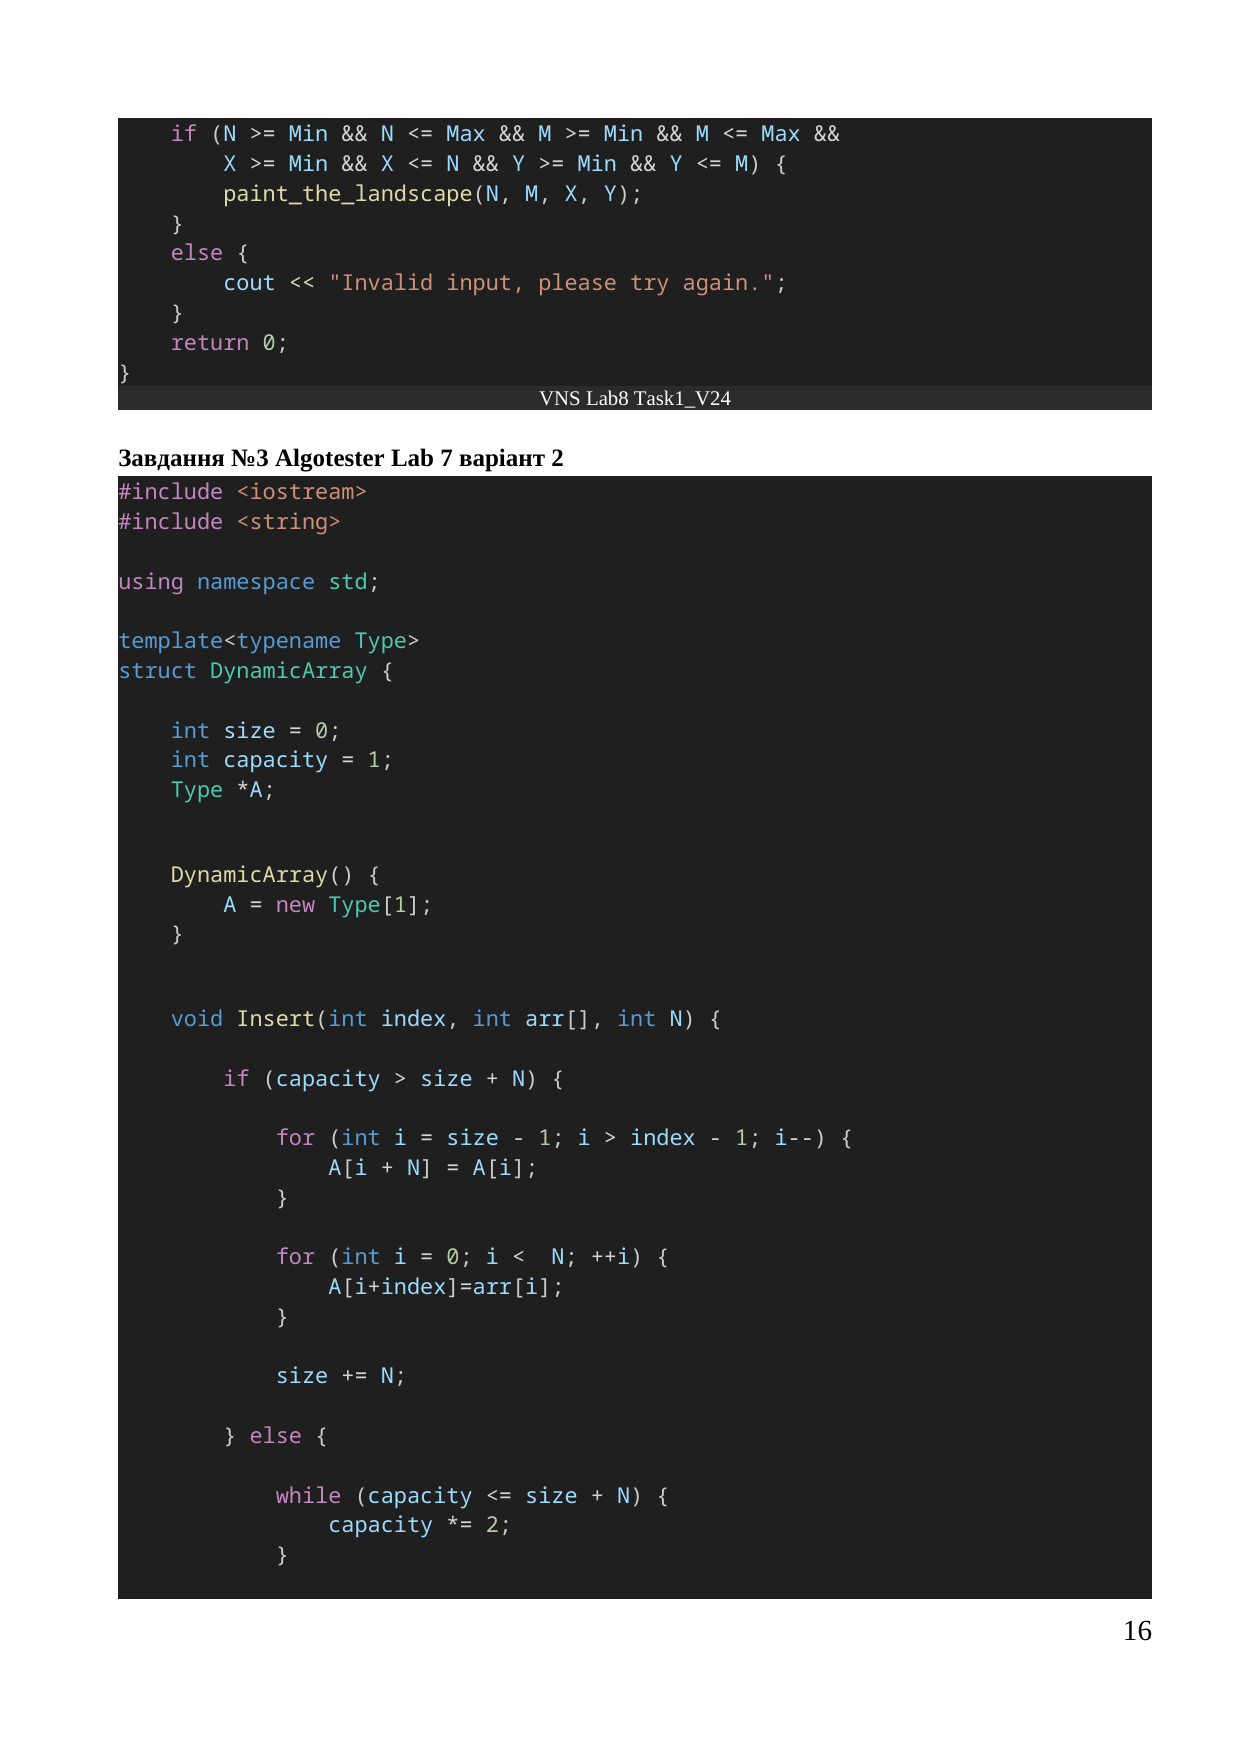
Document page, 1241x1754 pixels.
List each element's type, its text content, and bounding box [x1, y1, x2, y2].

text } [118, 207, 1152, 237]
text } [118, 356, 1152, 386]
text int size = 0; [118, 715, 1152, 744]
text A[i+index]=arr[i]; [118, 1271, 1152, 1301]
text #include <iostream> [118, 476, 1152, 506]
text Type *A; [118, 774, 1152, 804]
text capacity *= 2; [118, 1509, 1152, 1539]
text paint_the_landscape(N, M, X, Y); [118, 178, 1152, 207]
text if (capacity > size + N) { [118, 1063, 1152, 1092]
text A = new Type[1]; [118, 889, 1152, 918]
text } [118, 1182, 1152, 1212]
text } else { [118, 1420, 1152, 1450]
text if (N >= Min && N <= Max && M >= Min && M <= Max && [118, 118, 1152, 148]
text struct DynamicArray { [118, 655, 1152, 685]
text using namespace std; [118, 566, 1152, 596]
text Завдання №3 Algotester Lab 7 варіант 2 [118, 443, 1152, 472]
text size += N; [118, 1361, 1152, 1390]
text for (int i = 0; i < N; ++i) { [118, 1241, 1152, 1271]
text } [118, 918, 1152, 948]
text int capacity = 1; [118, 744, 1152, 774]
text } [118, 1539, 1152, 1569]
text for (int i = size - 1; i > index - 1; i--) { [118, 1122, 1152, 1152]
text else { [118, 237, 1152, 267]
text return 0; [118, 327, 1152, 356]
text cout << "Invalid input, please try again."; [118, 267, 1152, 297]
text template<typename Type> [118, 625, 1152, 655]
text } [118, 1301, 1152, 1331]
text DynamicArray() { [118, 859, 1152, 889]
text A[i + N] = A[i]; [118, 1152, 1152, 1182]
text void Insert(int index, int arr[], int N) { [118, 1003, 1152, 1033]
text } [118, 297, 1152, 327]
text while (capacity <= size + N) { [118, 1480, 1152, 1509]
text #include <string> [118, 506, 1152, 536]
text VNS Lab8 Task1_V24 [118, 386, 1152, 410]
text X >= Min && X <= N && Y >= Min && Y <= M) { [118, 148, 1152, 178]
